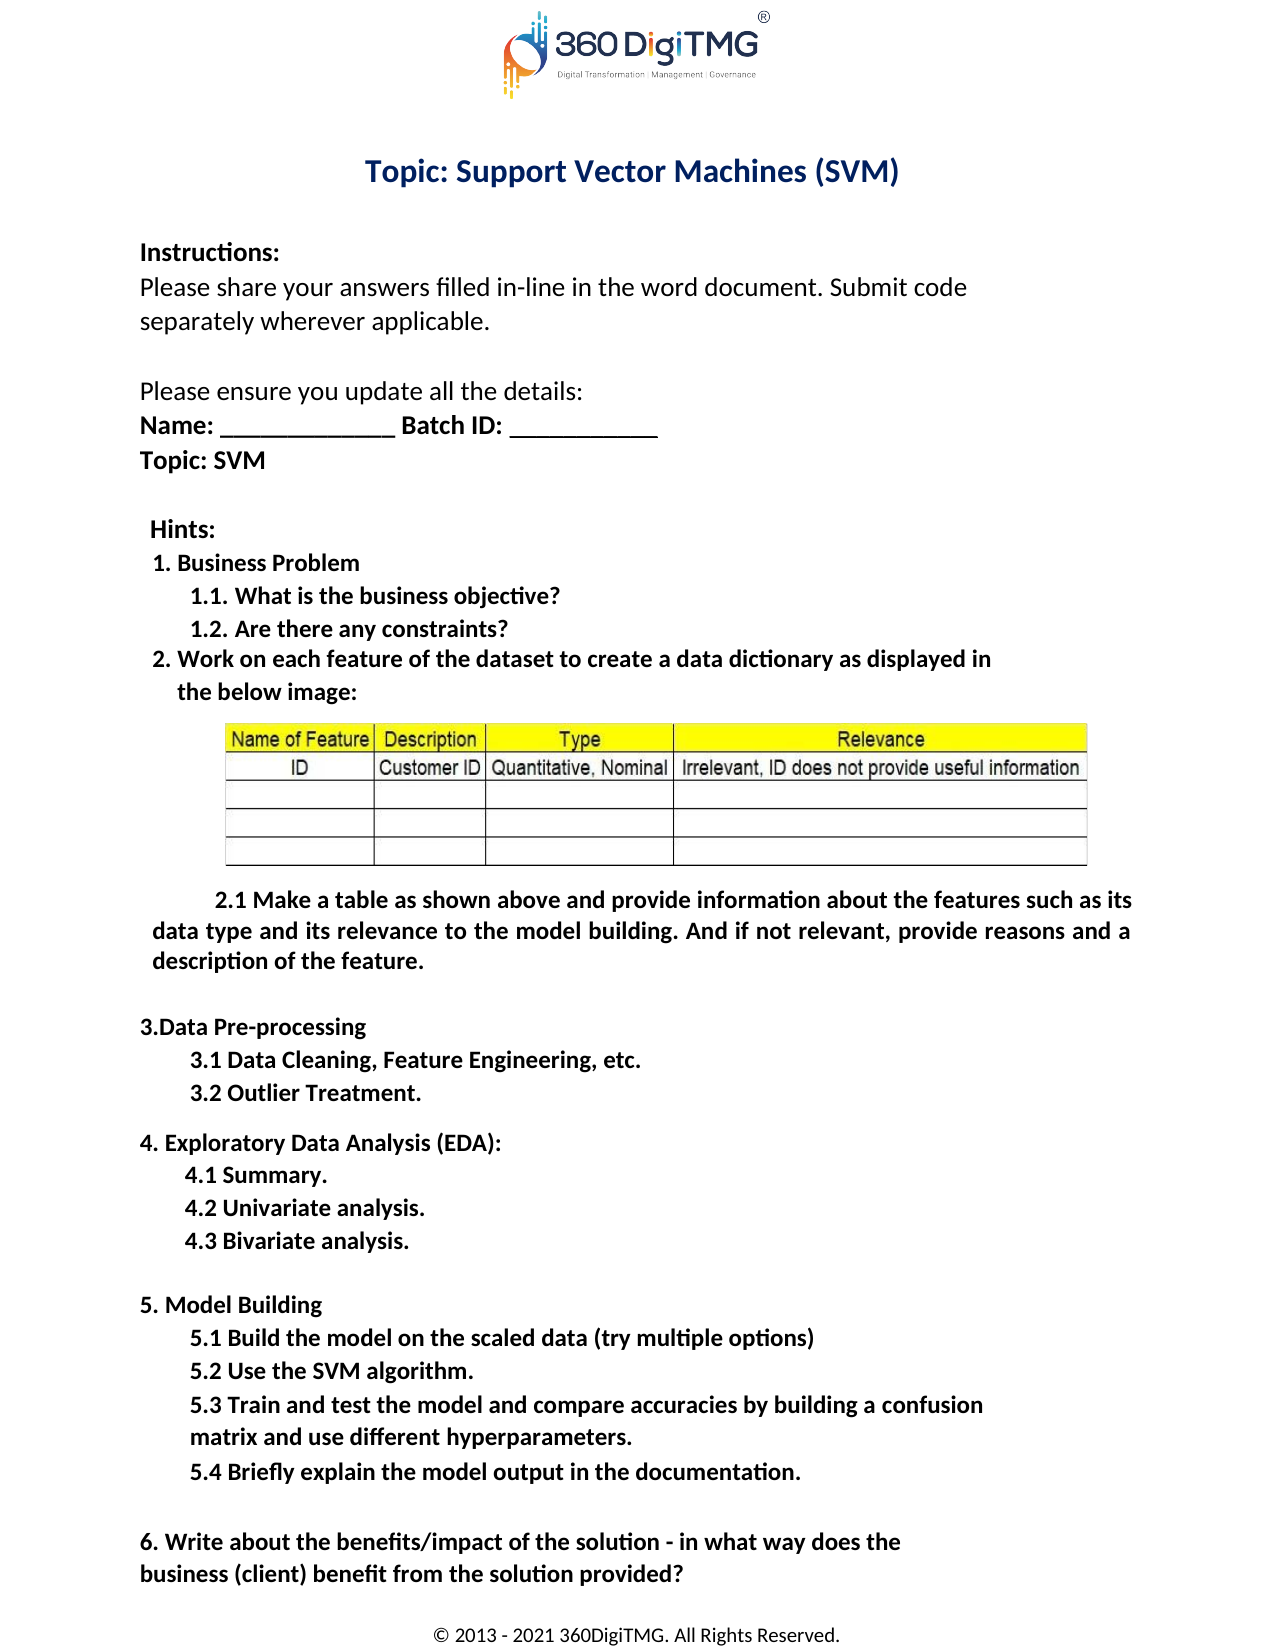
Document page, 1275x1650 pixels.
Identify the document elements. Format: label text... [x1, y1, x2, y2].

text Please share your answers filled in-line in the word document. Submit code separately wherever applicable. [139, 270, 1068, 337]
list Train and test the model and compare accuracies by building a confusion matrix and use different hyperparameters. [189, 1389, 1000, 1452]
text Instructions: [139, 235, 1068, 268]
text Topic: SVM [139, 443, 1068, 476]
list Are there any constraints? [189, 613, 1133, 643]
picture [225, 723, 1088, 866]
list Use the SVM algorithm. [189, 1355, 1000, 1385]
picture [499, 6, 774, 104]
text 4.2 Univariate analysis. [139, 1193, 1133, 1223]
text 4.3 Bivariate analysis. [139, 1226, 1133, 1256]
list Work on each feature of the dataset to create a data dictionary as displayed in the below image: [152, 644, 994, 706]
subtitle Topic: Support Vector Machines (SVM) [364, 150, 901, 190]
text Hints: [150, 512, 1068, 546]
text Please ensure you update all the details: [139, 374, 1068, 407]
text 5. Model Building [139, 1289, 1133, 1319]
text 3.1 Data Cleaning, Feature Engineering, etc. [189, 1044, 1133, 1075]
list What is the business objective? [189, 580, 1133, 611]
list Build the model on the scaled data (try multiple options) [189, 1322, 1133, 1352]
text Name: _____________ Batch ID: ___________ [139, 408, 1068, 441]
text 4.1 Summary. [139, 1160, 1133, 1190]
text 3.2 Outlier Treatment. [189, 1077, 1133, 1108]
text 4. Exploratory Data Analysis (EDA): [139, 1127, 1133, 1157]
text 3.Data Pre-processing [139, 1011, 1133, 1042]
list Briefly explain the model output in the documentation. [189, 1456, 1000, 1486]
text 6. Write about the benefits/impact of the solution - in what way does the business (client) benefit from the solution provided? [139, 1526, 985, 1589]
list Business Problem [152, 547, 1133, 578]
